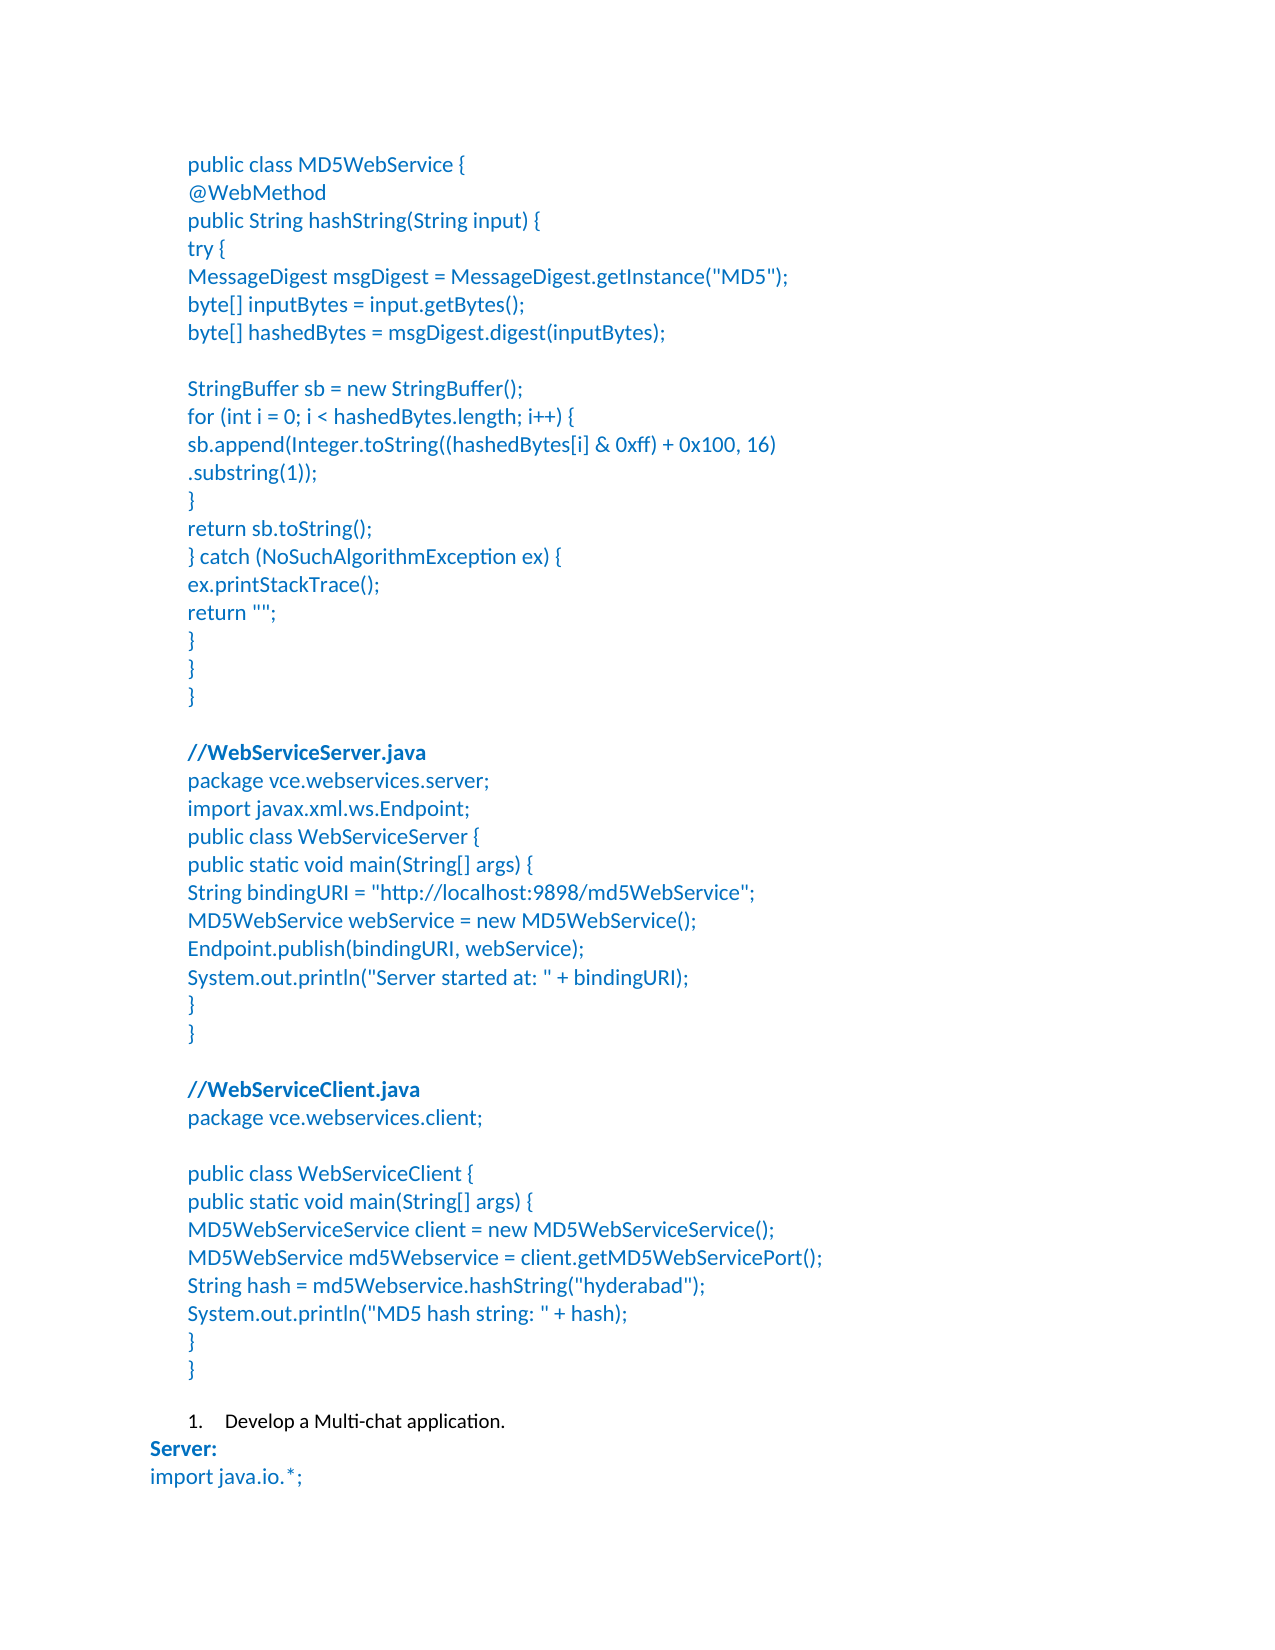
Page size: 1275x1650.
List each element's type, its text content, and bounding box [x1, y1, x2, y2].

text import javax.xml.ws.Endpoint; [187, 794, 1125, 822]
text } [187, 654, 1125, 682]
text StringBuffer sb = new StringBuffer(); [187, 374, 1125, 402]
text .substring(1)); [187, 458, 1125, 486]
text //WebServiceServer.java [187, 738, 1125, 766]
text byte[] inputBytes = input.getBytes(); [187, 290, 1125, 318]
text public class MD5WebService { [187, 150, 1125, 178]
text } [187, 1355, 1125, 1383]
text public class WebServiceServer { [187, 822, 1125, 851]
text MD5WebService md5Webservice = client.getMD5WebServicePort(); [187, 1243, 1125, 1271]
text public static void main(String[] args) { [187, 851, 1125, 878]
text } [187, 626, 1125, 654]
text Endpoint.publish(bindingURI, webService); [187, 934, 1125, 963]
text ex.printStackTrace(); [187, 570, 1125, 598]
text import java.io.*; [150, 1462, 1125, 1490]
text package vce.webservices.client; [187, 1103, 1125, 1131]
text //WebServiceClient.java [187, 1075, 1125, 1103]
text } [187, 1327, 1125, 1355]
text String hash = md5Webservice.hashString("hyderabad"); [187, 1271, 1125, 1299]
text return ""; [187, 598, 1125, 626]
text for (int i = 0; i < hashedBytes.length; i++) { [187, 402, 1125, 430]
text return sb.toString(); [187, 514, 1125, 542]
text } catch (NoSuchAlgorithmException ex) { [187, 542, 1125, 570]
text try { [187, 234, 1125, 262]
text public class WebServiceClient { [187, 1159, 1125, 1187]
text Server: [150, 1434, 1125, 1462]
text } [187, 682, 1125, 710]
text } [187, 1019, 1125, 1047]
text } [187, 486, 1125, 514]
text package vce.webservices.server; [187, 766, 1125, 794]
text } [187, 991, 1125, 1019]
text @WebMethod [187, 178, 1125, 206]
text MD5WebServiceService client = new MD5WebServiceService(); [187, 1215, 1125, 1243]
text sb.append(Integer.toString((hashedBytes[i] & 0xff) + 0x100, 16) [187, 430, 1125, 458]
text System.out.println("MD5 hash string: " + hash); [187, 1299, 1125, 1327]
text MessageDigest msgDigest = MessageDigest.getInstance("MD5"); [187, 262, 1125, 290]
text public static void main(String[] args) { [187, 1187, 1125, 1215]
text byte[] hashedBytes = msgDigest.digest(inputBytes); [187, 318, 1125, 346]
text public String hashString(String input) { [187, 206, 1125, 234]
list Develop a Multi-chat application. [187, 1408, 1125, 1434]
text MD5WebService webService = new MD5WebService(); [187, 907, 1125, 934]
text System.out.println("Server started at: " + bindingURI); [187, 963, 1125, 991]
text String bindingURI = "http://localhost:9898/md5WebService"; [187, 878, 1125, 907]
